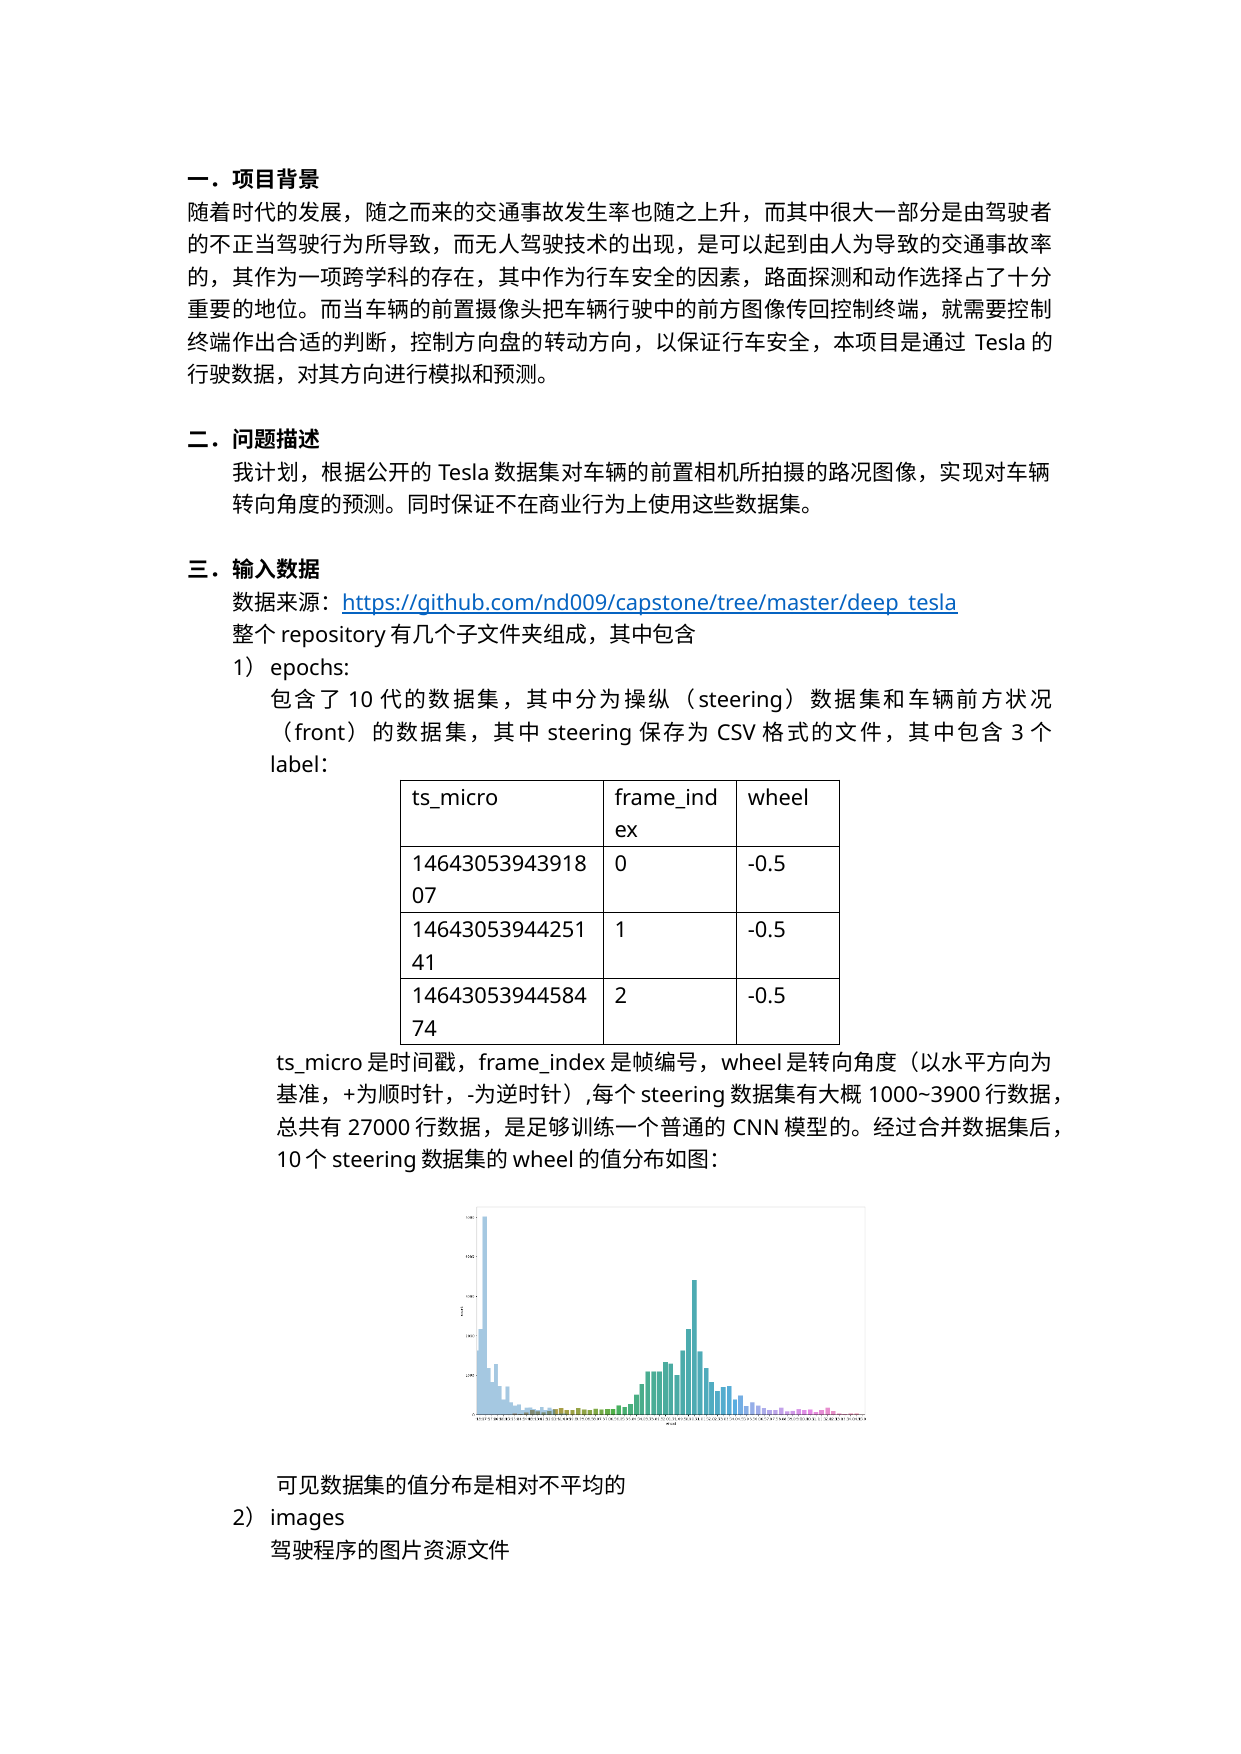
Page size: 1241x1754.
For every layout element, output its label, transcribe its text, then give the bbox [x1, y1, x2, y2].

list 问题描述 [187, 422, 1053, 454]
list 我计划，根据公开的Tesla数据集对车辆的前置相机所拍摄的路况图像，实现对车辆转向角度的预测。同时保证不在商业行为上使用这些数据集。 [232, 454, 1053, 519]
list 项目背景 [187, 162, 1053, 194]
text ts_micro是时间戳，frame_index是帧编号，wheel是转向角度（以水平方向为基准，+为顺时针，-为逆时针）,每个steering数据集有大概1000~3900行数据，总共有27000行数据，是足够训练一个普通的CNN模型的。经过合并数据集后，10个steering数据集的wheel的值分布如图： [276, 1045, 1053, 1175]
table_cell -0.5 [737, 913, 839, 978]
list 整个repository有几个子文件夹组成，其中包含 [232, 617, 1053, 649]
text 随着时代的发展，随之而来的交通事故发生率也随之上升，而其中很大一部分是由驾驶者的不正当驾驶行为所导致，而无人驾驶技术的出现，是可以起到由人为导致的交通事故率的，其作为一项跨学科的存在，其中作为行车安全的因素，路面探测和动作选择占了十分重要的地位。而当车辆的前置摄像头把车辆行驶中的前方图像传回控制终端，就需要控制终端作出合适的判断，控制方向盘的转动方向，以保证行车安全，本项目是通过Tesla的行驶数据，对其方向进行模拟和预测。 [187, 194, 1053, 389]
list 数据来源：https://github.com/nd009/capstone/tree/master/deep_tesla [232, 584, 1053, 617]
table_cell 1 [604, 913, 736, 978]
picture [414, 1174, 915, 1444]
list epochs: [232, 649, 1053, 682]
list 包含了10代的数据集，其中分为操纵（steering）数据集和车辆前方状况（front）的数据集，其中steering保存为CSV格式的文件，其中包含3个label： [270, 682, 1053, 779]
list images [232, 1500, 1053, 1532]
table_cell 2 [604, 979, 736, 1044]
table_cell -0.5 [737, 847, 839, 912]
table_cell 1464305394391807 [401, 847, 603, 912]
table_header frame_index [604, 781, 736, 846]
list 输入数据 [187, 552, 1053, 584]
table_cell 1464305394458474 [401, 979, 603, 1044]
table_header ts_micro [401, 781, 603, 846]
text 可见数据集的值分布是相对不平均的 [276, 1467, 1053, 1500]
table_cell 0 [604, 847, 736, 912]
table_cell 1464305394425141 [401, 913, 603, 978]
table_header wheel [737, 781, 839, 846]
list 驾驶程序的图片资源文件 [270, 1532, 1053, 1565]
table_cell -0.5 [737, 979, 839, 1044]
